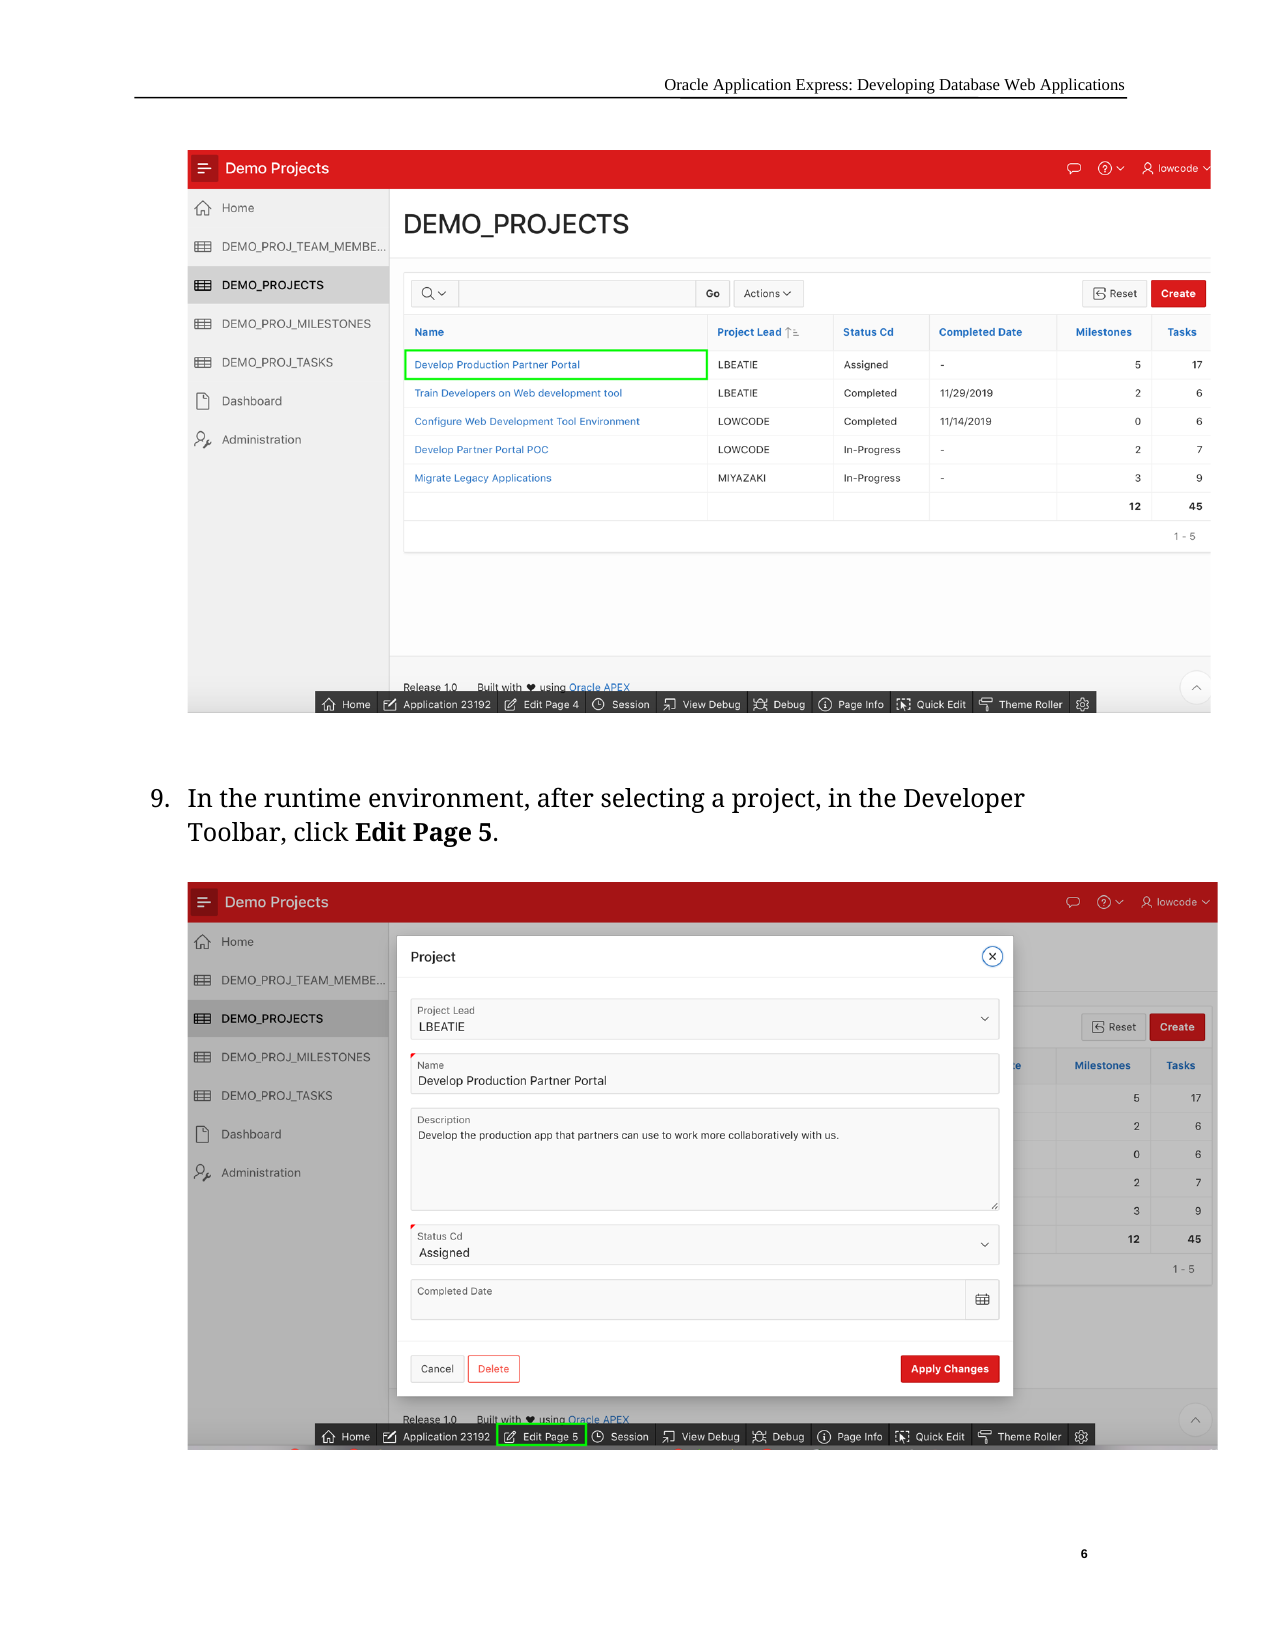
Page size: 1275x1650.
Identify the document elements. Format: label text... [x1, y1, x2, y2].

picture [187, 150, 1211, 713]
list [150, 781, 1125, 1450]
picture [187, 882, 1218, 1450]
